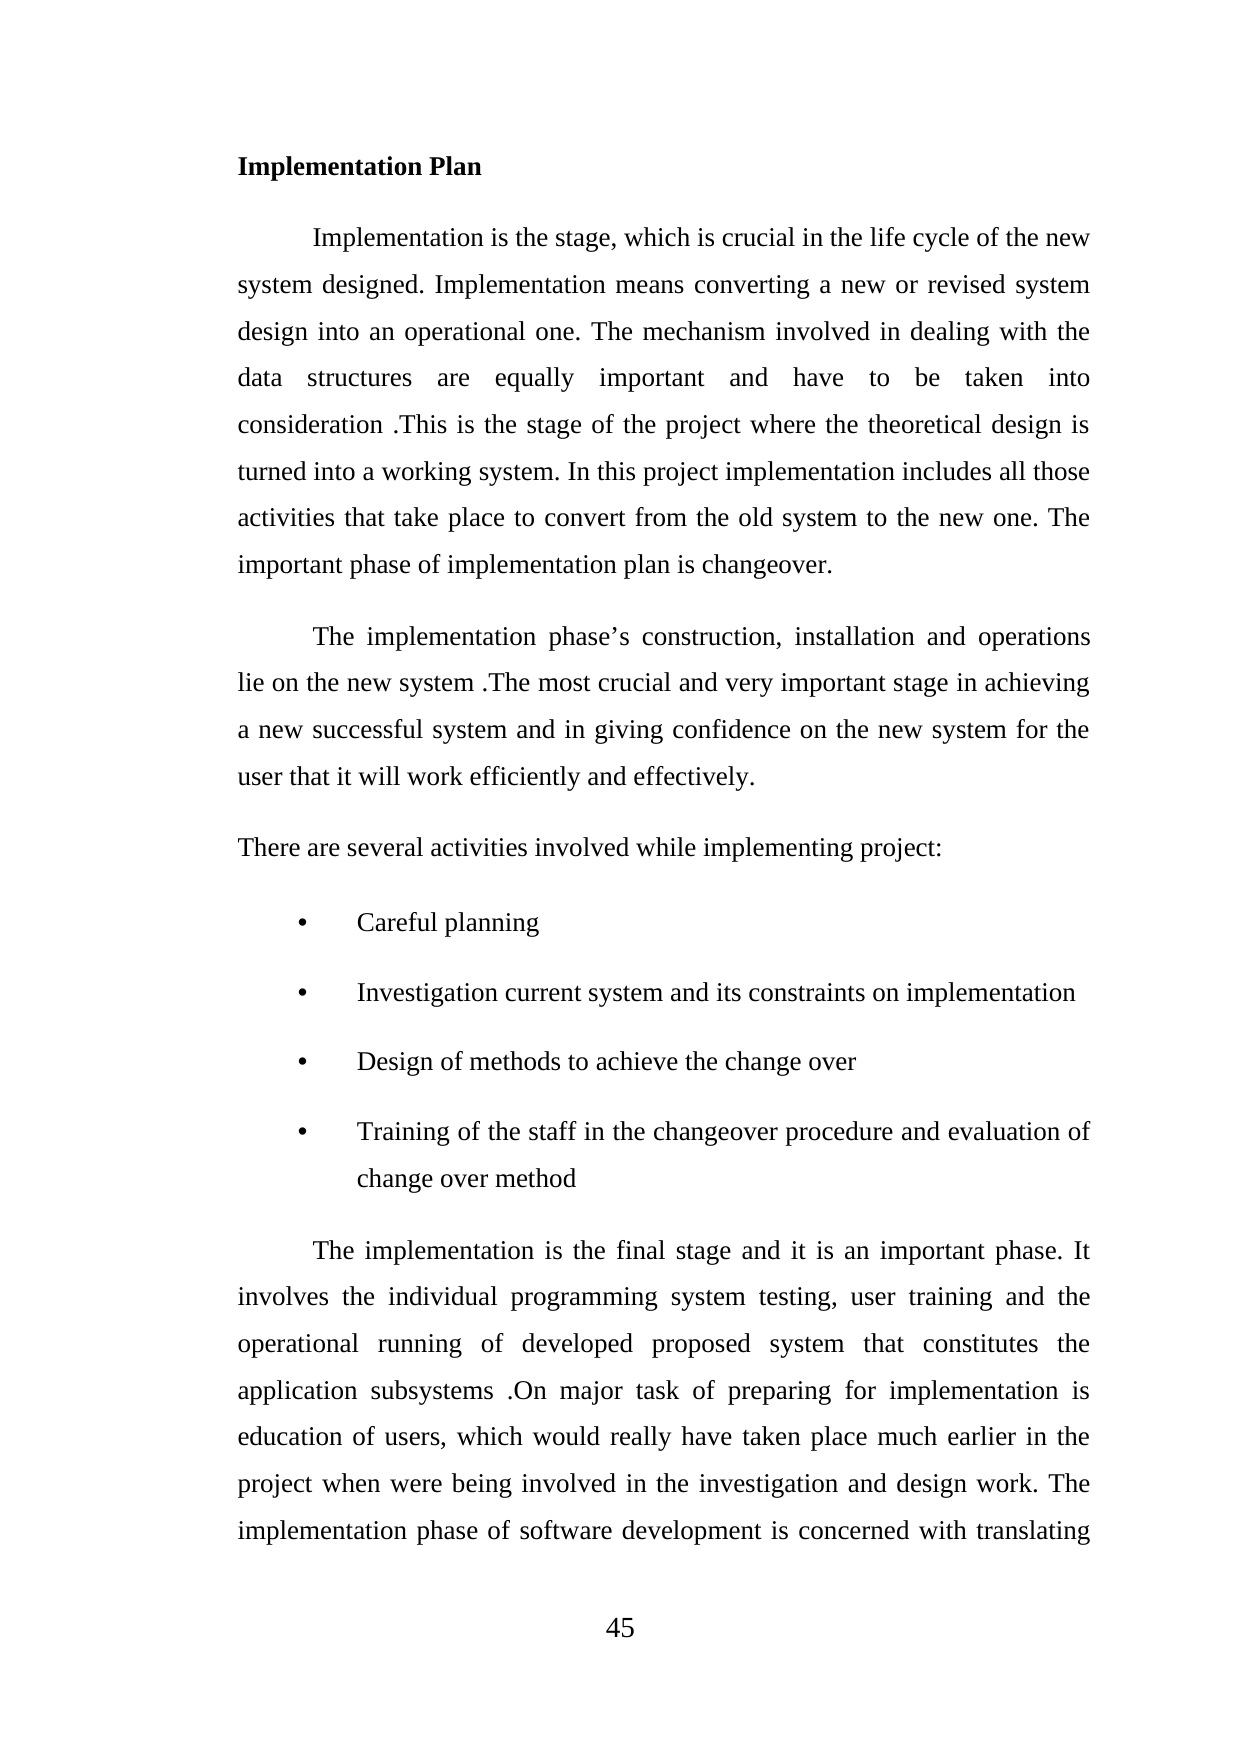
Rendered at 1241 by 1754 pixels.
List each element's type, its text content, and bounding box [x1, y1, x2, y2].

text The implementation phase’s construction, installation and operations lie on the new system .The most crucial and very important stage in achieving a new successful system and in giving confidence on the new system for the user that it will work efficiently and effectively. [237, 620, 1091, 791]
list Design of methods to achieve the change over [298, 1045, 1091, 1077]
text There are several activities involved while implementing project: [237, 832, 1091, 863]
list Training of the staff in the changeover procedure and evaluation of change over method [298, 1115, 1091, 1193]
list Investigation current system and its constraints on implementation [298, 976, 1091, 1007]
list Careful planning [298, 906, 1091, 937]
subtitle Implementation Plan [237, 151, 1195, 182]
text Implementation is the stage, which is crucial in the life cycle of the new system designed. Implementation means converting a new or revised system design into an operational one. The mechanism involved in dealing with the data structures are equally important and have to be taken into consideration .This is the stage of the project where the theoretical design is turned into a working system. In this project implementation includes all those activities that take place to convert from the old system to the new one. The important phase of implementation plan is changeover. [237, 222, 1091, 579]
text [237, 1234, 1091, 1545]
